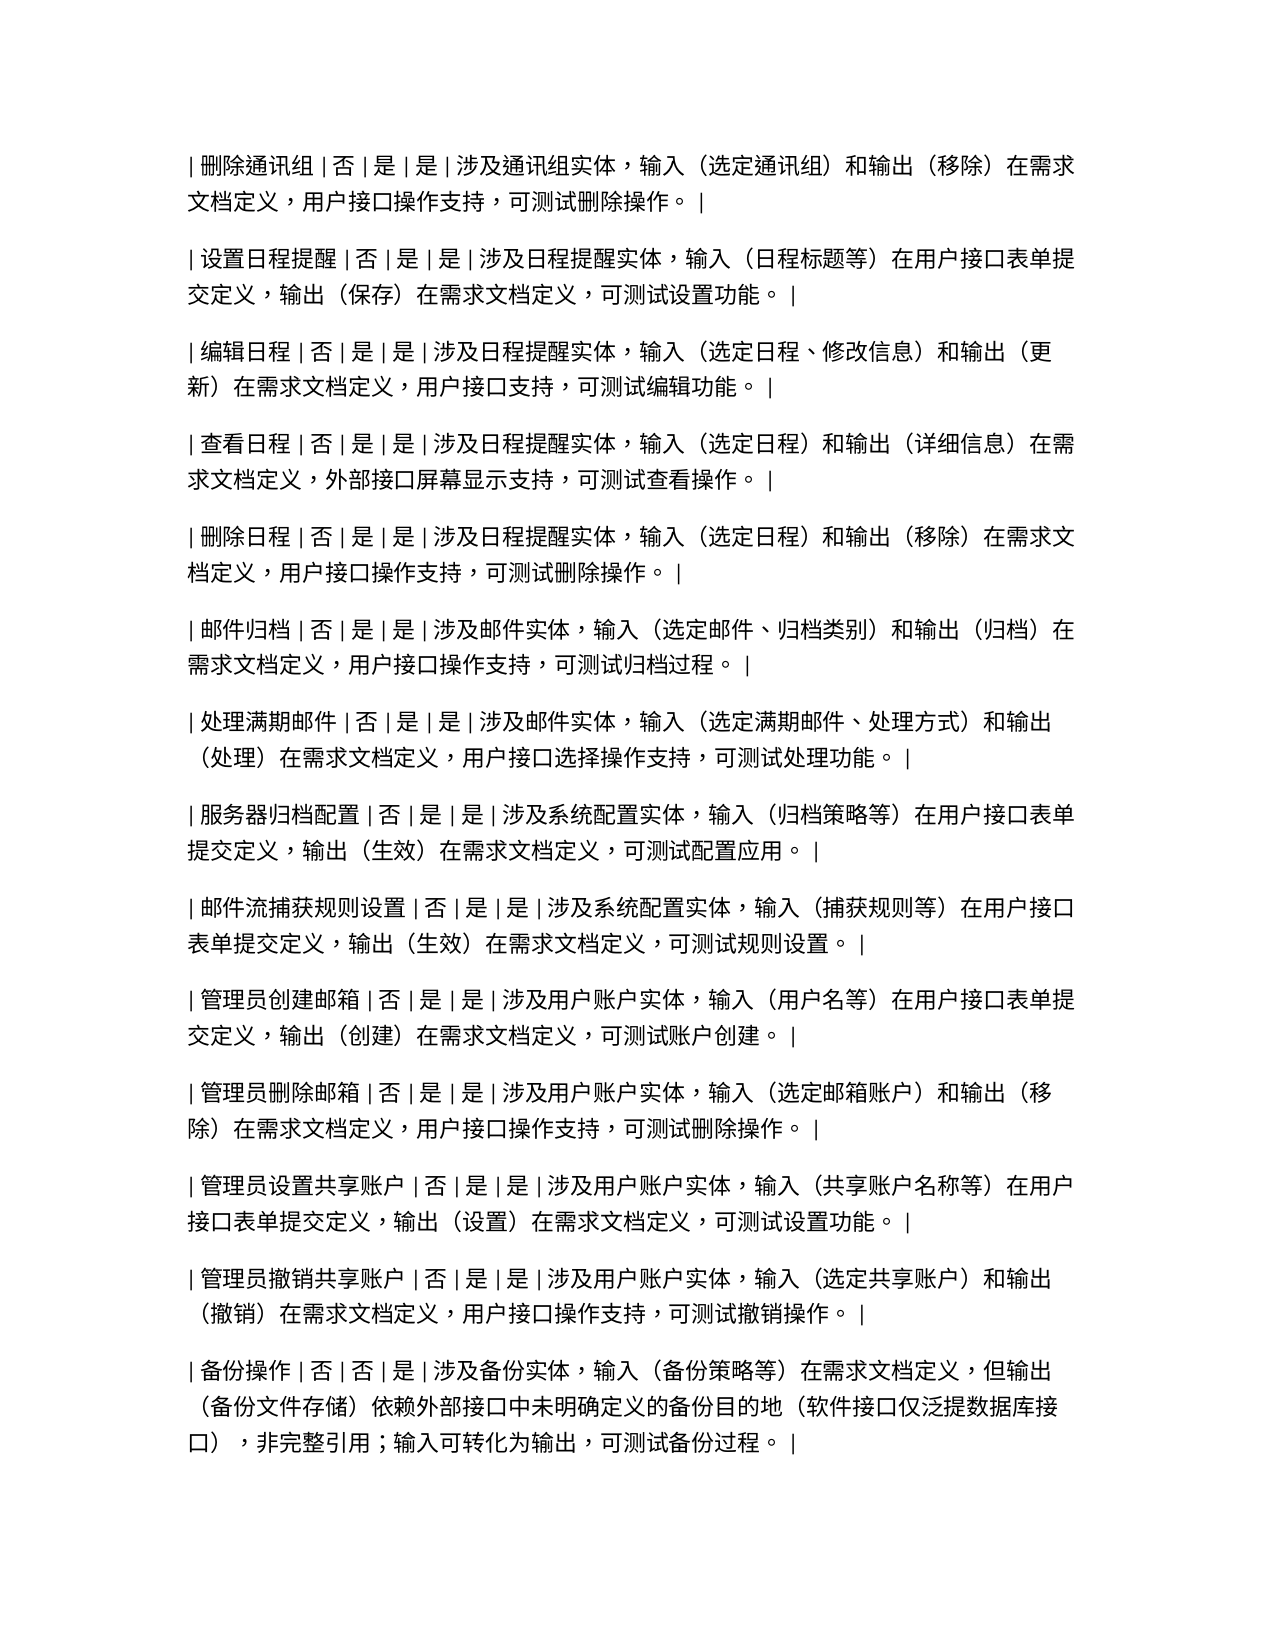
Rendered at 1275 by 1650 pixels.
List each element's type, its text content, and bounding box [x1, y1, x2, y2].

text | 管理员创建邮箱 | 否 | 是 | 是 | 涉及用户账户实体，输入（用户名等）在用户接口表单提交定义，输出（创建）在需求文档定义，可测试账户创建。 | [187, 984, 1087, 1052]
text | 管理员删除邮箱 | 否 | 是 | 是 | 涉及用户账户实体，输入（选定邮箱账户）和输出（移除）在需求文档定义，用户接口操作支持，可测试删除操作。 | [187, 1077, 1087, 1144]
text | 服务器归档配置 | 否 | 是 | 是 | 涉及系统配置实体，输入（归档策略等）在用户接口表单提交定义，输出（生效）在需求文档定义，可测试配置应用。 | [187, 799, 1087, 866]
text | 备份操作 | 否 | 否 | 是 | 涉及备份实体，输入（备份策略等）在需求文档定义，但输出（备份文件存储）依赖外部接口中未明确定义的备份目的地（软件接口仅泛提数据库接口），非完整引用；输入可转化为输出，可测试备份过程。 | [187, 1355, 1087, 1458]
text | 查看日程 | 否 | 是 | 是 | 涉及日程提醒实体，输入（选定日程）和输出（详细信息）在需求文档定义，外部接口屏幕显示支持，可测试查看操作。 | [187, 428, 1087, 495]
text | 编辑日程 | 否 | 是 | 是 | 涉及日程提醒实体，输入（选定日程、修改信息）和输出（更新）在需求文档定义，用户接口支持，可测试编辑功能。 | [187, 335, 1087, 403]
text | 邮件归档 | 否 | 是 | 是 | 涉及邮件实体，输入（选定邮件、归档类别）和输出（归档）在需求文档定义，用户接口操作支持，可测试归档过程。 | [187, 613, 1087, 681]
text | 删除日程 | 否 | 是 | 是 | 涉及日程提醒实体，输入（选定日程）和输出（移除）在需求文档定义，用户接口操作支持，可测试删除操作。 | [187, 521, 1087, 588]
text | 管理员撤销共享账户 | 否 | 是 | 是 | 涉及用户账户实体，输入（选定共享账户）和输出（撤销）在需求文档定义，用户接口操作支持，可测试撤销操作。 | [187, 1262, 1087, 1330]
text | 管理员设置共享账户 | 否 | 是 | 是 | 涉及用户账户实体，输入（共享账户名称等）在用户接口表单提交定义，输出（设置）在需求文档定义，可测试设置功能。 | [187, 1170, 1087, 1237]
text | 处理满期邮件 | 否 | 是 | 是 | 涉及邮件实体，输入（选定满期邮件、处理方式）和输出（处理）在需求文档定义，用户接口选择操作支持，可测试处理功能。 | [187, 706, 1087, 773]
text | 邮件流捕获规则设置 | 否 | 是 | 是 | 涉及系统配置实体，输入（捕获规则等）在用户接口表单提交定义，输出（生效）在需求文档定义，可测试规则设置。 | [187, 892, 1087, 959]
text | 设置日程提醒 | 否 | 是 | 是 | 涉及日程提醒实体，输入（日程标题等）在用户接口表单提交定义，输出（保存）在需求文档定义，可测试设置功能。 | [187, 243, 1087, 310]
text | 删除通讯组 | 否 | 是 | 是 | 涉及通讯组实体，输入（选定通讯组）和输出（移除）在需求文档定义，用户接口操作支持，可测试删除操作。 | [187, 150, 1087, 217]
